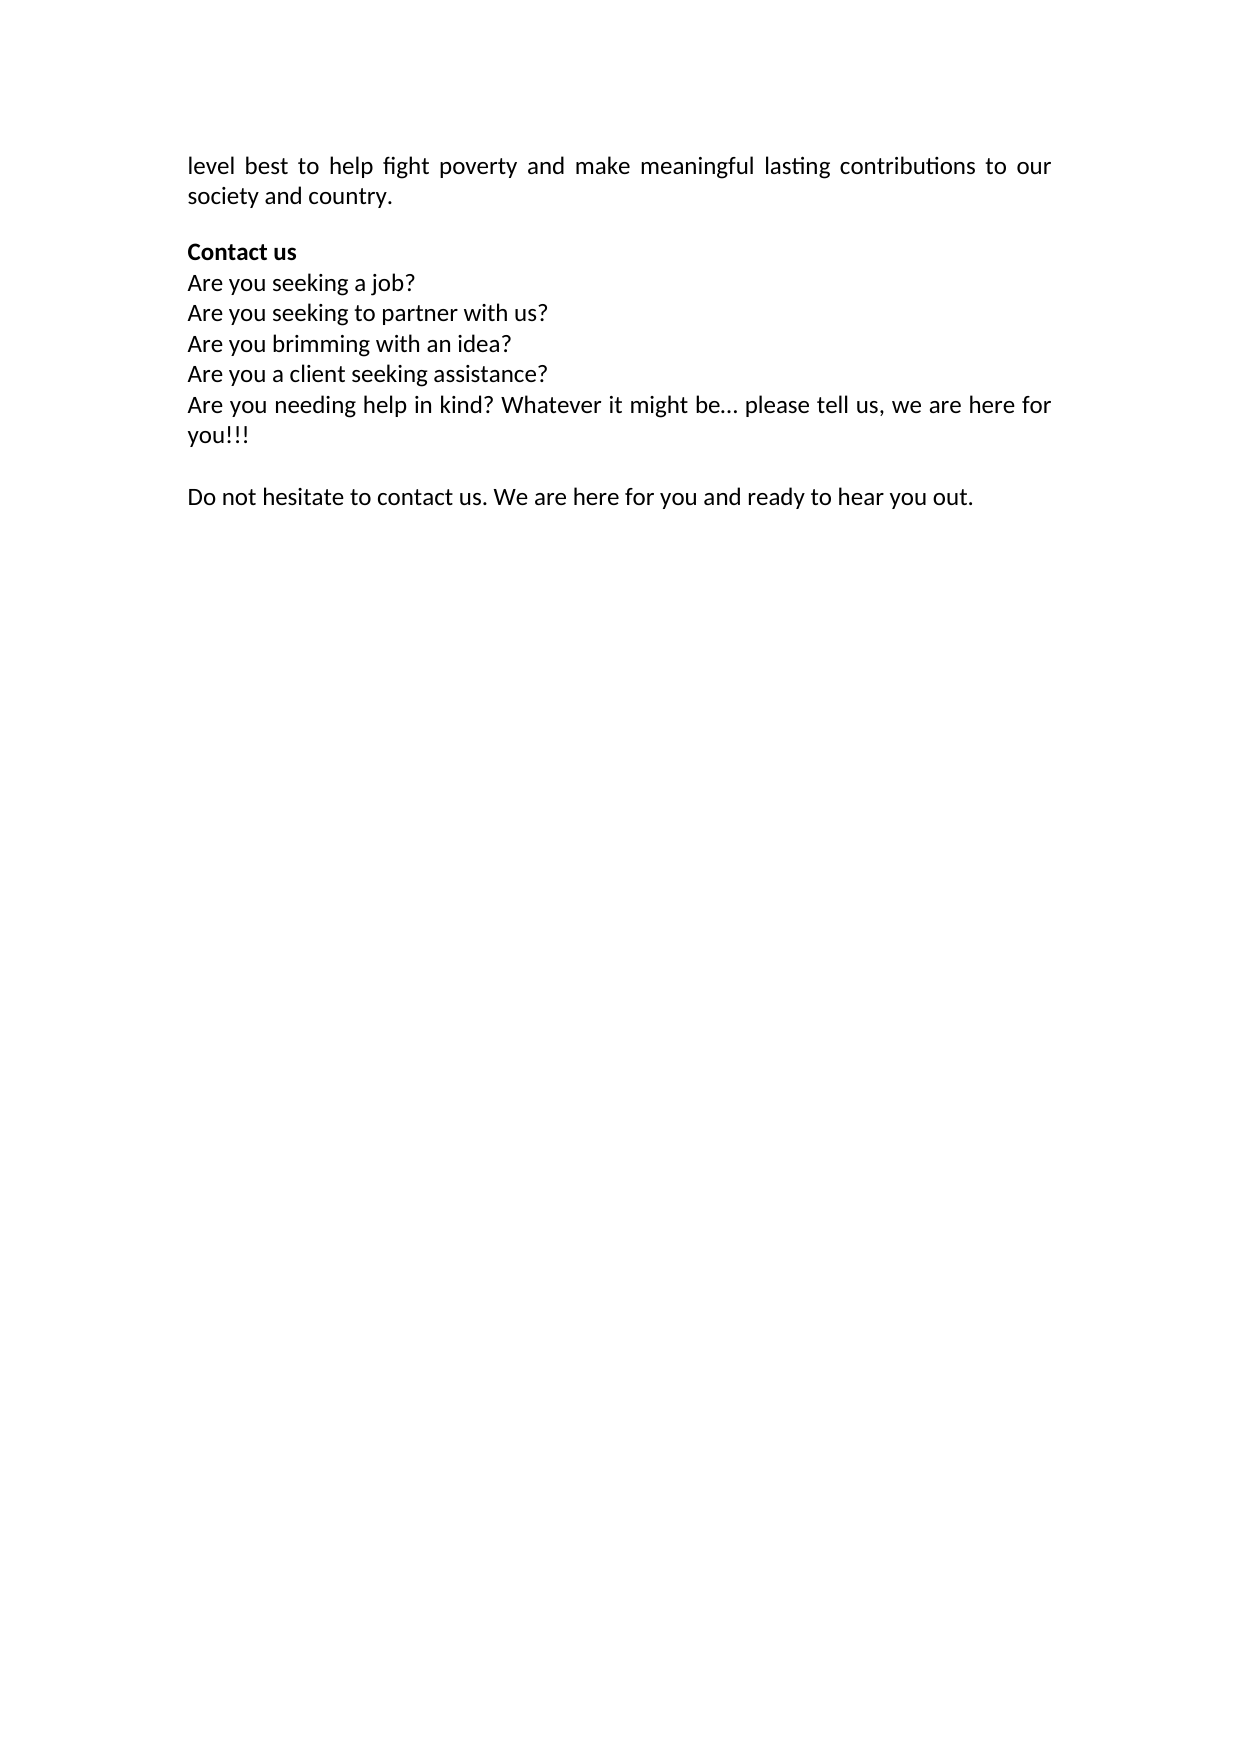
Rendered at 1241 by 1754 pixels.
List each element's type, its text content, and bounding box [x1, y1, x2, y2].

text Contact us [187, 236, 1053, 267]
text Do not hesitate to contact us. We are here for you and ready to hear you out. [187, 481, 1053, 511]
text Are you a client seeking assistance? [187, 358, 1053, 389]
text Are you needing help in kind? Whatever it might be… please tell us, we are here for you!!! [187, 389, 1053, 450]
text Are you brimming with an idea? [187, 328, 1053, 358]
text Are you seeking to partner with us? [187, 297, 1053, 328]
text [187, 150, 1053, 211]
text Are you seeking a job? [187, 267, 1053, 297]
